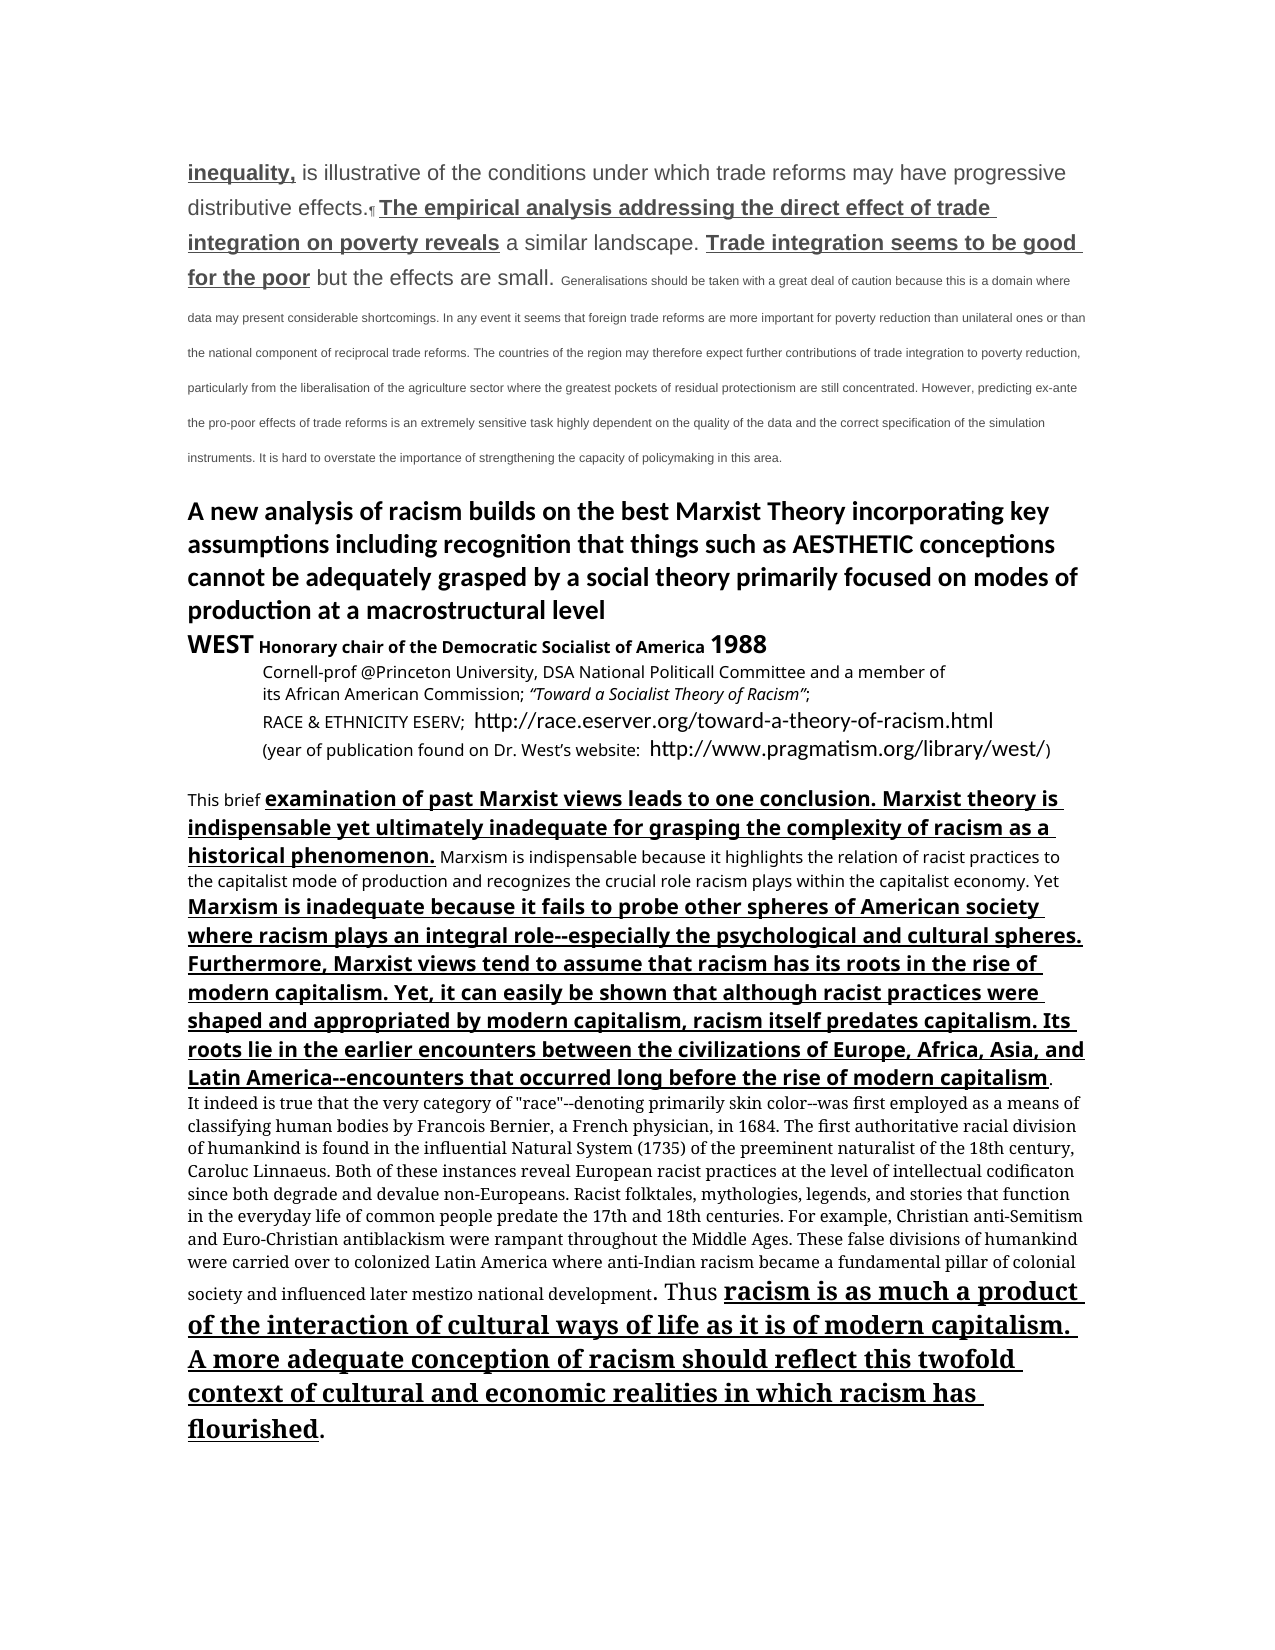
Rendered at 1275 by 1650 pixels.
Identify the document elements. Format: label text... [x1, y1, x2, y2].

text its African American Commission; “Toward a Socialist Theory of Racism”; [187, 683, 1087, 706]
text It indeed is true that the very category of "race"--denoting primarily skin color--was first employed as a means of classifying human bodies by Francois Bernier, a French physician, in 1684. The first authoritative racial division of humankind is found in the influential Natural System (1735) of the preeminent naturalist of the 18th century, Caroluc Linnaeus. Both of these instances reveal European racist practices at the level of intellectual codificaton since both degrade and devalue non-Europeans. Racist folktales, mythologies, legends, and stories that function in the everyday life of common people predate the 17th and 18th centuries. For example, Christian anti-Semitism and Euro-Christian antiblackism were rampant throughout the Middle Ages. These false divisions of humankind were carried over to colonized Latin America where anti-Indian racism became a fundamental pillar of colonial society and influenced later mestizo national development. Thus racism is as much a product of the interaction of cultural ways of life as it is of modern capitalism. A more adequate conception of racism should reflect this twofold context of cultural and economic realities in which racism has flourished. [187, 1092, 1087, 1446]
text WEST Honorary chair of the Democratic Socialist of America 1988 [187, 626, 1087, 660]
text This brief examination of past Marxist views leads to one conclusion. Marxist theory is indispensable yet ultimately inadequate for grasping the complexity of racism as a historical phenomenon. Marxism is indispensable because it highlights the relation of racist practices to the capitalist mode of production and recognizes the crucial role racism plays within the capitalist economy. Yet Marxism is inadequate because it fails to probe other spheres of American society where racism plays an integral role--especially the psychological and cultural spheres. Furthermore, Marxist views tend to assume that racism has its roots in the rise of modern capitalism. Yet, it can easily be shown that although racist practices were shaped and appropriated by modern capitalism, racism itself predates capitalism. Its roots lie in the earlier encounters between the civilizations of Europe, Africa, Asia, and Latin America--encounters that occurred long before the rise of modern capitalism. [187, 784, 1087, 1092]
text RACE & ETHNICITY ESERV; http://race.eserver.org/toward-a-theory-of-racism.html [187, 706, 1087, 734]
text (year of publication found on Dr. West’s website: http://www.pragmatism.org/library/west/) [187, 734, 1087, 762]
text Cornell-prof @Princeton University, DSA National Politicall Committee and a member of [187, 660, 1087, 683]
text A new analysis of racism builds on the best Marxist Theory incorporating key assumptions including recognition that things such as AESTHETIC conceptions cannot be adequately grasped by a social theory primarily focused on modes of production at a macrostructural level [187, 494, 1087, 626]
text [187, 150, 1087, 465]
